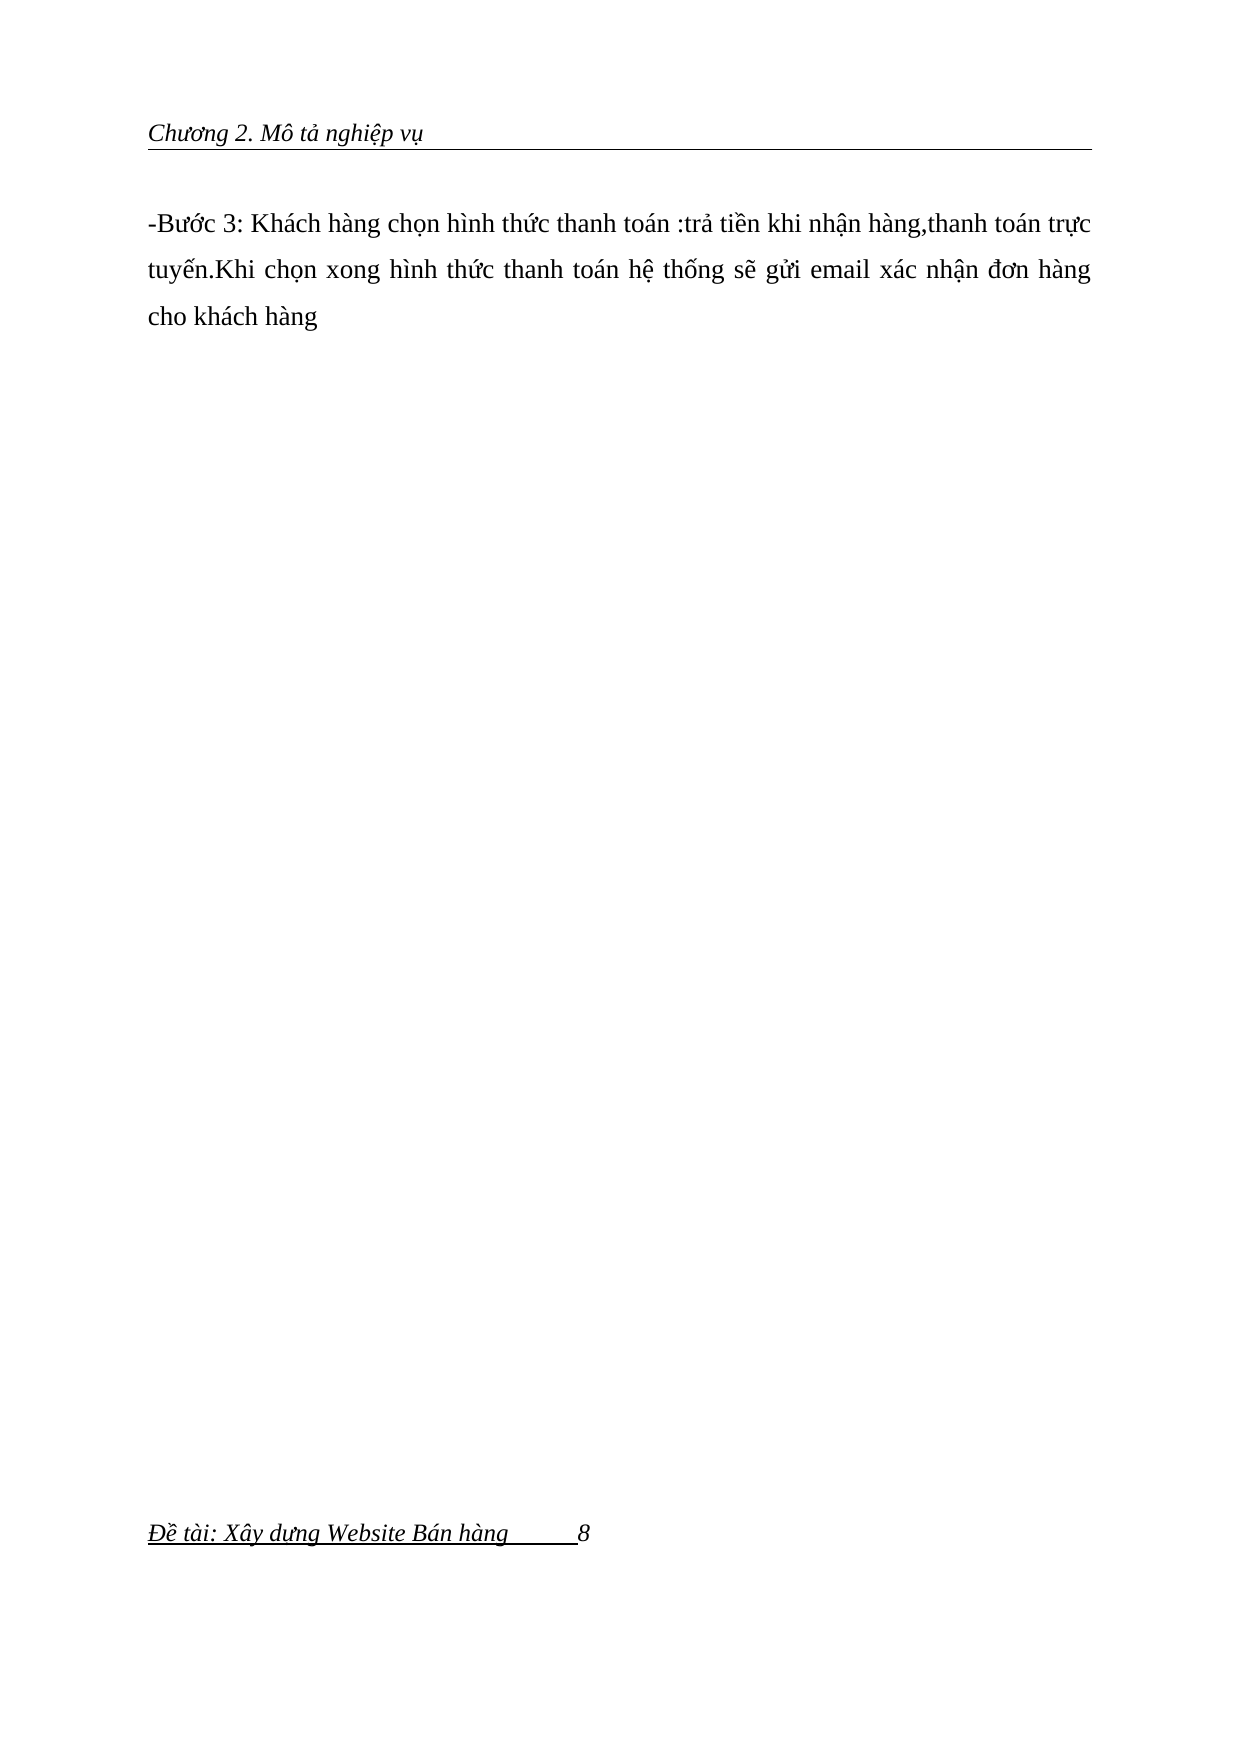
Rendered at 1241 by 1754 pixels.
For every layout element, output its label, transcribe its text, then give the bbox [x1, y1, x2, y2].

text -Bước 3: Khách hàng chọn hình thức thanh toán :trả tiền khi nhận hàng,thanh toán trực tuyến.Khi chọn xong hình thức thanh toán hệ thống sẽ gửi email xác nhận đơn hàng cho khách hàng [148, 207, 1092, 331]
